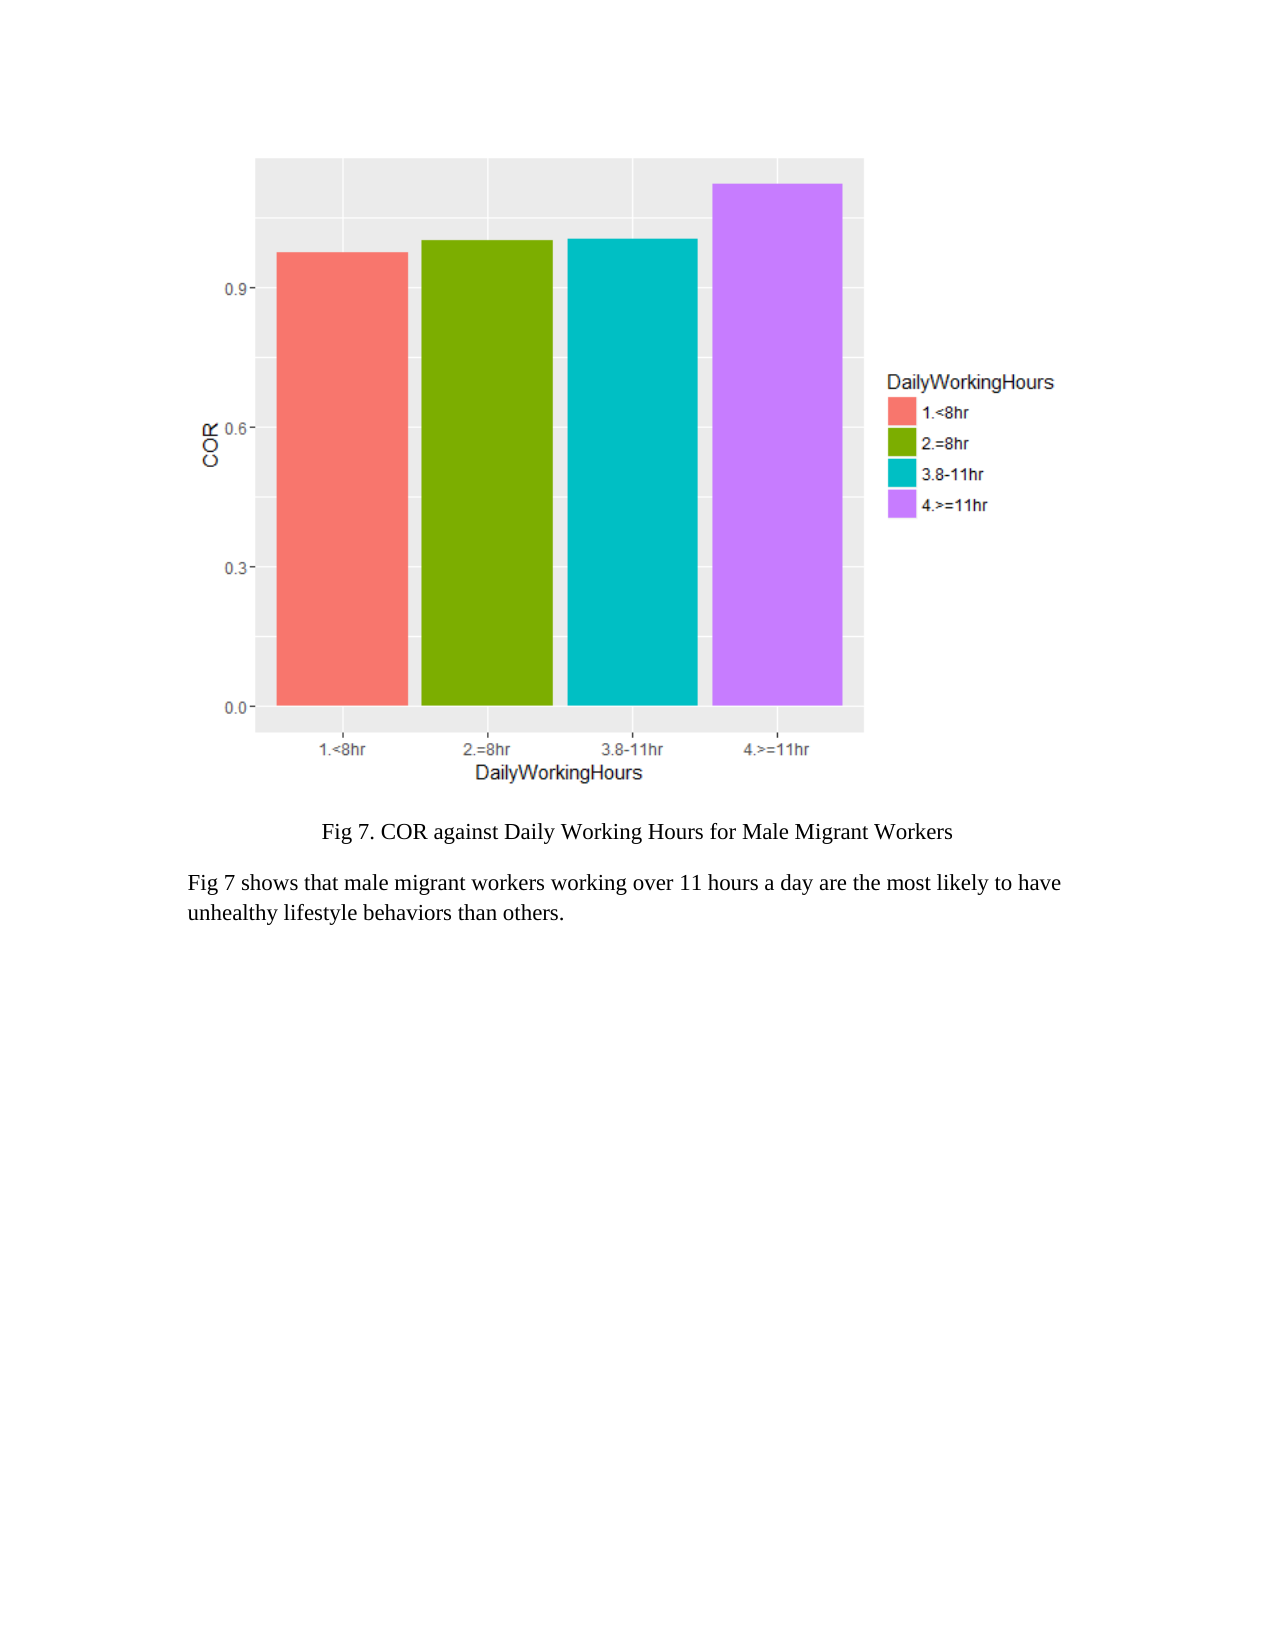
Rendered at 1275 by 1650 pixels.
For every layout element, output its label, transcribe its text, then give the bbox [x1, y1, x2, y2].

text Fig 7 shows that male migrant workers working over 11 hours a day are the most likely to have unhealthy lifestyle behaviors than others. [187, 869, 1087, 926]
picture [187, 150, 1088, 793]
text Fig 7. COR against Daily Working Hours for Male Migrant Workers [187, 818, 1087, 844]
